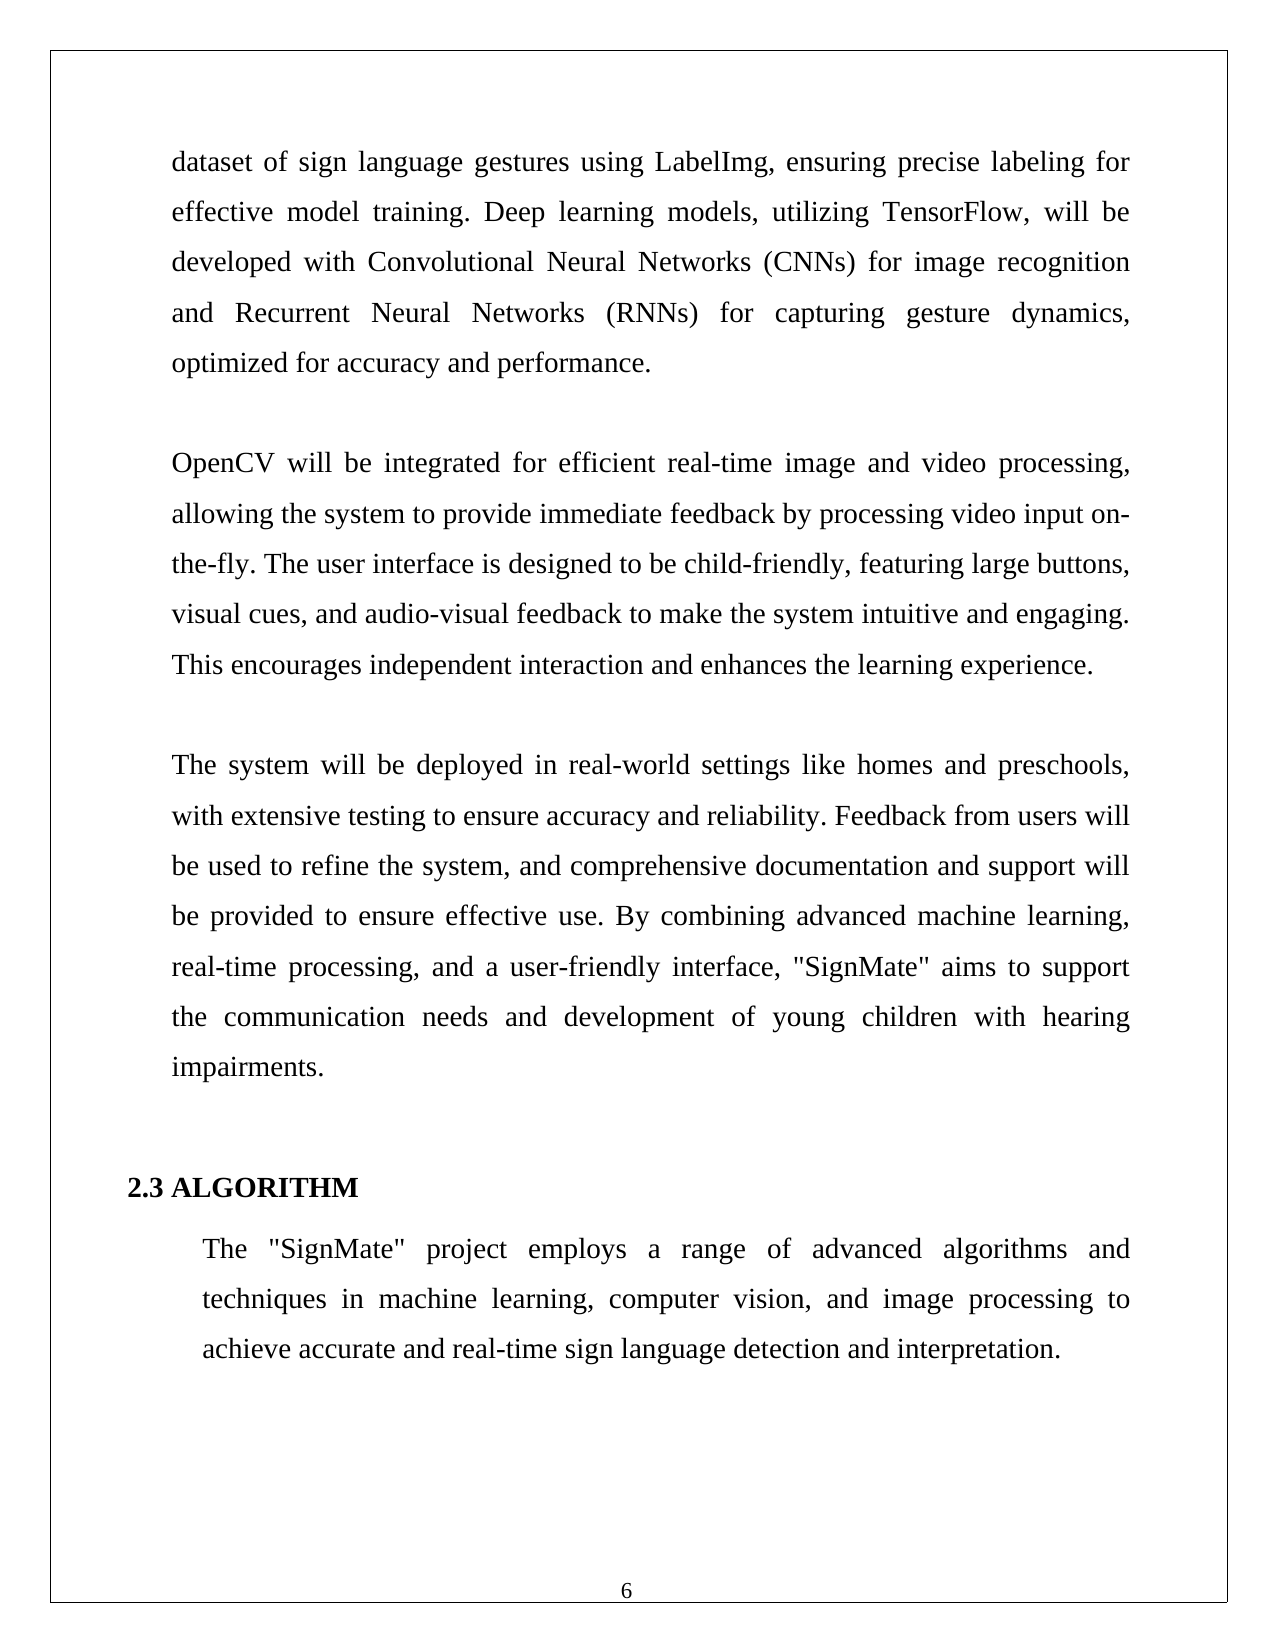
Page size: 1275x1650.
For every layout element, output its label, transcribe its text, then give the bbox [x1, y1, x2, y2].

text dataset of sign language gestures using LabelImg, ensuring precise labeling for effective model training. Deep learning models, utilizing TensorFlow, will be developed with Convolutional Neural Networks (CNNs) for image recognition and Recurrent Neural Networks (RNNs) for capturing gesture dynamics, optimized for accuracy and performance. [171, 144, 1131, 378]
text The "SignMate" project employs a range of advanced algorithms and techniques in machine learning, computer vision, and image processing to achieve accurate and real-time sign language detection and interpretation. [202, 1231, 1131, 1365]
text OpenCV will be integrated for efficient real-time image and video processing, allowing the system to provide immediate feedback by processing video input on-the-fly. The user interface is designed to be child-friendly, featuring large buttons, visual cues, and audio-visual feedback to make the system intuitive and engaging. This encourages independent interaction and enhances the learning experience. [171, 446, 1131, 680]
text The system will be deployed in real-world settings like homes and preschools, with extensive testing to ensure accuracy and reliability. Feedback from users will be used to refine the system, and comprehensive documentation and support will be provided to ensure effective use. By combining advanced machine learning, real-time processing, and a user-friendly interface, "SignMate" aims to support the communication needs and development of young children with hearing impairments. [171, 747, 1131, 1083]
text 2.3 ALGORITHM [127, 1170, 1131, 1203]
